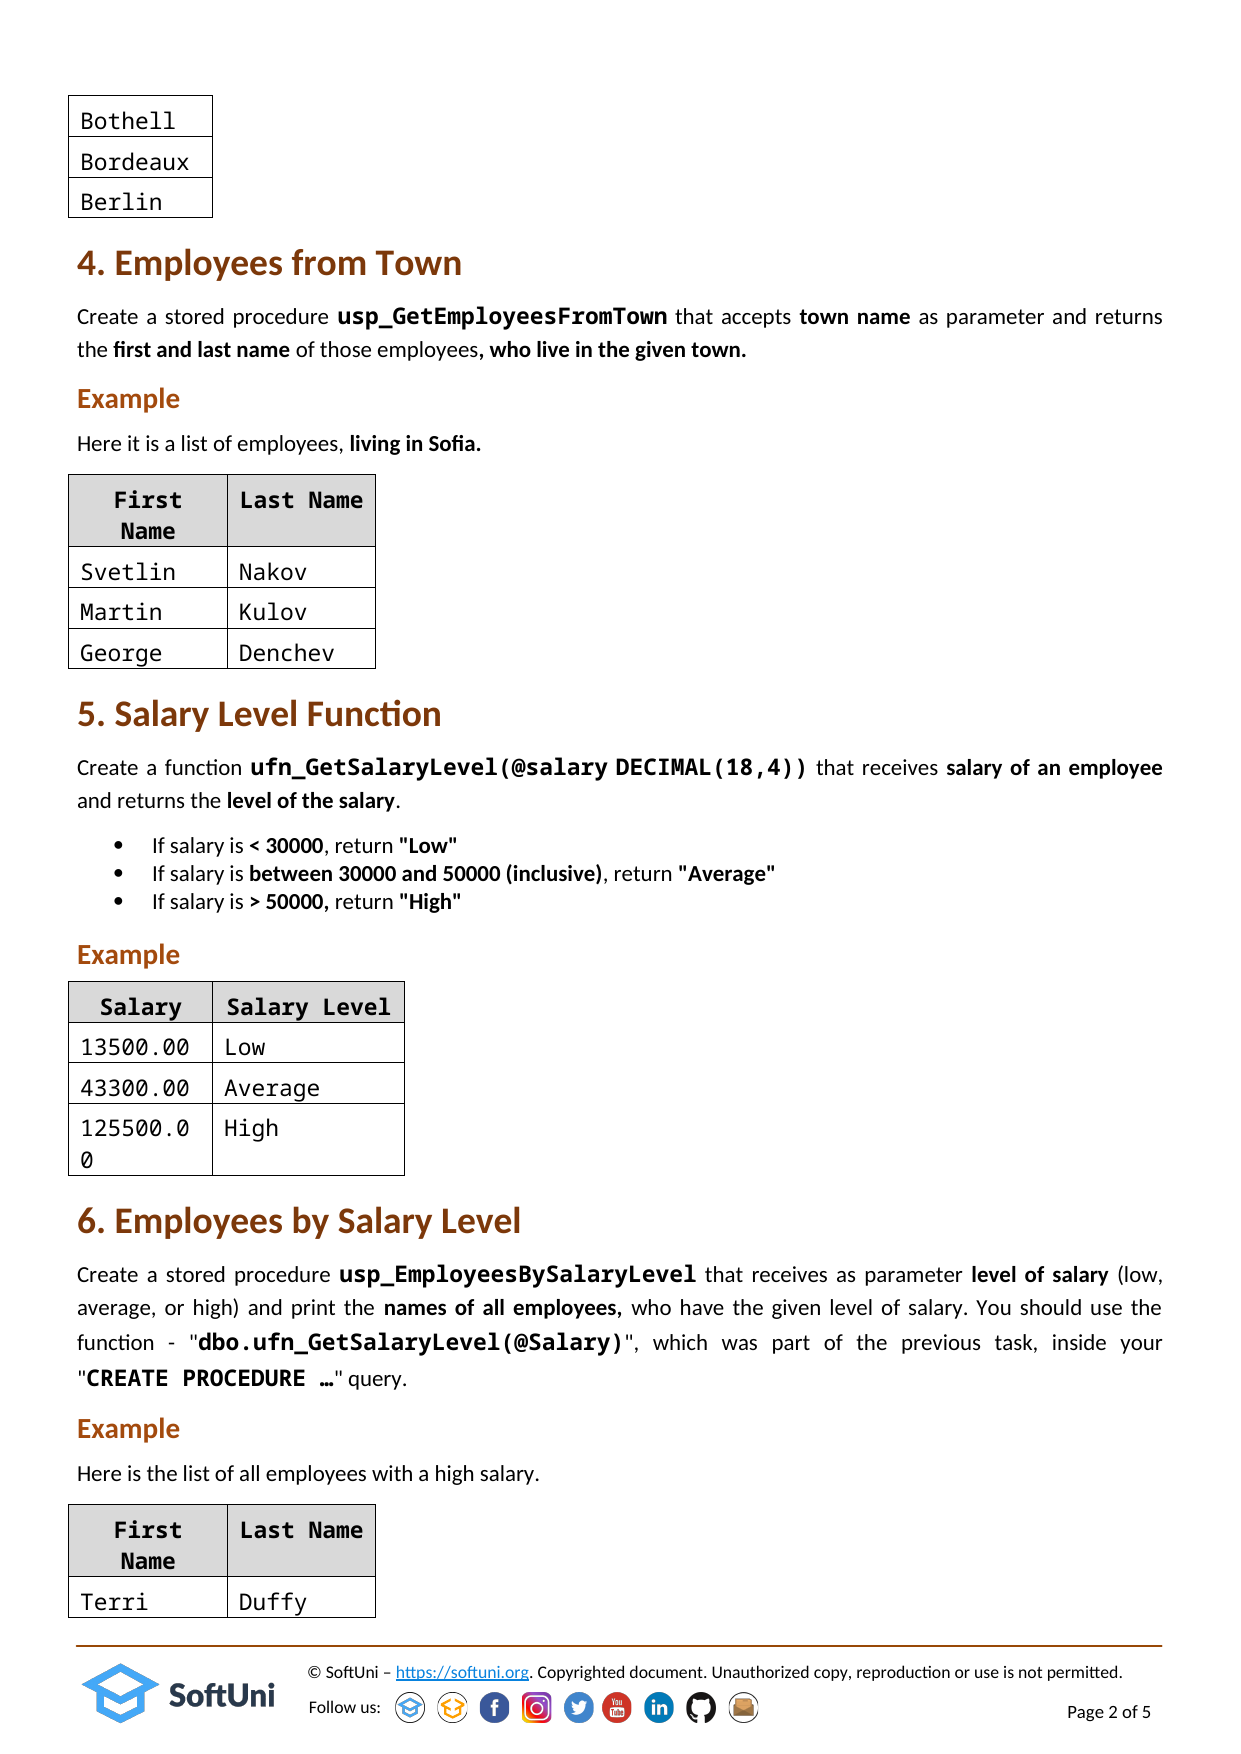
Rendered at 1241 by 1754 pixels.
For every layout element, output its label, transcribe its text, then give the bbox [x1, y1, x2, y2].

table_header Last Name [228, 475, 375, 546]
picture [665, 1692, 674, 1701]
table_cell Duffy [228, 1577, 375, 1617]
table_cell Average [213, 1063, 404, 1103]
picture [75, 1658, 281, 1729]
picture [602, 1692, 632, 1723]
table_cell Low [213, 1023, 404, 1062]
table_header First Name [69, 475, 227, 546]
table_cell Martin [69, 588, 227, 627]
text Create a stored procedure usp_GetEmployeesFromTown that accepts town name as parameter and returns the first and last name of those employees, who live in the given town. [77, 300, 1163, 364]
table_header Salary [69, 982, 212, 1022]
table_cell Kulov [228, 588, 375, 627]
picture [522, 1692, 552, 1723]
subtitle Example [77, 1410, 1163, 1446]
table_cell Bothell [69, 96, 212, 136]
table_header Salary Level [213, 982, 404, 1022]
subtitle Salary Level Function [77, 690, 1163, 736]
table_cell Denchev [228, 629, 375, 668]
subtitle Example [77, 936, 1163, 972]
picture [658, 1705, 667, 1714]
picture [644, 1692, 653, 1701]
picture [564, 1692, 594, 1723]
table_header Last Name [228, 1505, 375, 1576]
text Create a function ufn_GetSalaryLevel(@salary DECIMAL(18,4)) that receives salary of an employee and returns the level of the salary. [77, 751, 1163, 814]
table_cell 13500.00 [69, 1023, 212, 1062]
table_cell Berlin [69, 178, 212, 217]
table_cell 125500.00 [69, 1104, 212, 1175]
table_cell Svetlin [69, 547, 227, 587]
table_header First Name [69, 1505, 227, 1576]
list If salary is > 50000, return "High" [114, 887, 1163, 915]
text Here it is a list of employees, living in Sofia. [77, 429, 1163, 458]
table_cell 43300.00 [69, 1063, 212, 1103]
table_cell High [213, 1104, 404, 1175]
picture [686, 1692, 716, 1723]
table_cell Nakov [228, 547, 375, 587]
picture [728, 1692, 759, 1723]
subtitle Example [77, 380, 1163, 416]
subtitle Employees from Town [77, 239, 1163, 285]
picture [395, 1692, 425, 1723]
table_cell Terri [69, 1577, 227, 1617]
picture [479, 1692, 510, 1723]
picture [644, 1714, 653, 1723]
picture [665, 1714, 674, 1723]
picture [437, 1692, 468, 1723]
text Here is the list of all employees with a high salary. [77, 1459, 1163, 1487]
text Create a stored procedure usp_EmployeesBySalaryLevel that receives as parameter level of salary (low, average, or high) and print the names of all employees, who have the given level of salary. You should use the function - "dbo.ufn_GetSalaryLevel(@Salary)", which was part of the previous task, inside your "CREATE PROCEDURE …" query. [77, 1258, 1163, 1393]
list If salary is between 30000 and 50000 (inclusive), return "Average" [114, 859, 1163, 887]
subtitle Employees by Salary Level [77, 1197, 1163, 1242]
table_cell Bordeaux [69, 137, 212, 177]
table_cell George [69, 629, 227, 668]
list If salary is < 30000, return "Low" [114, 831, 1163, 859]
